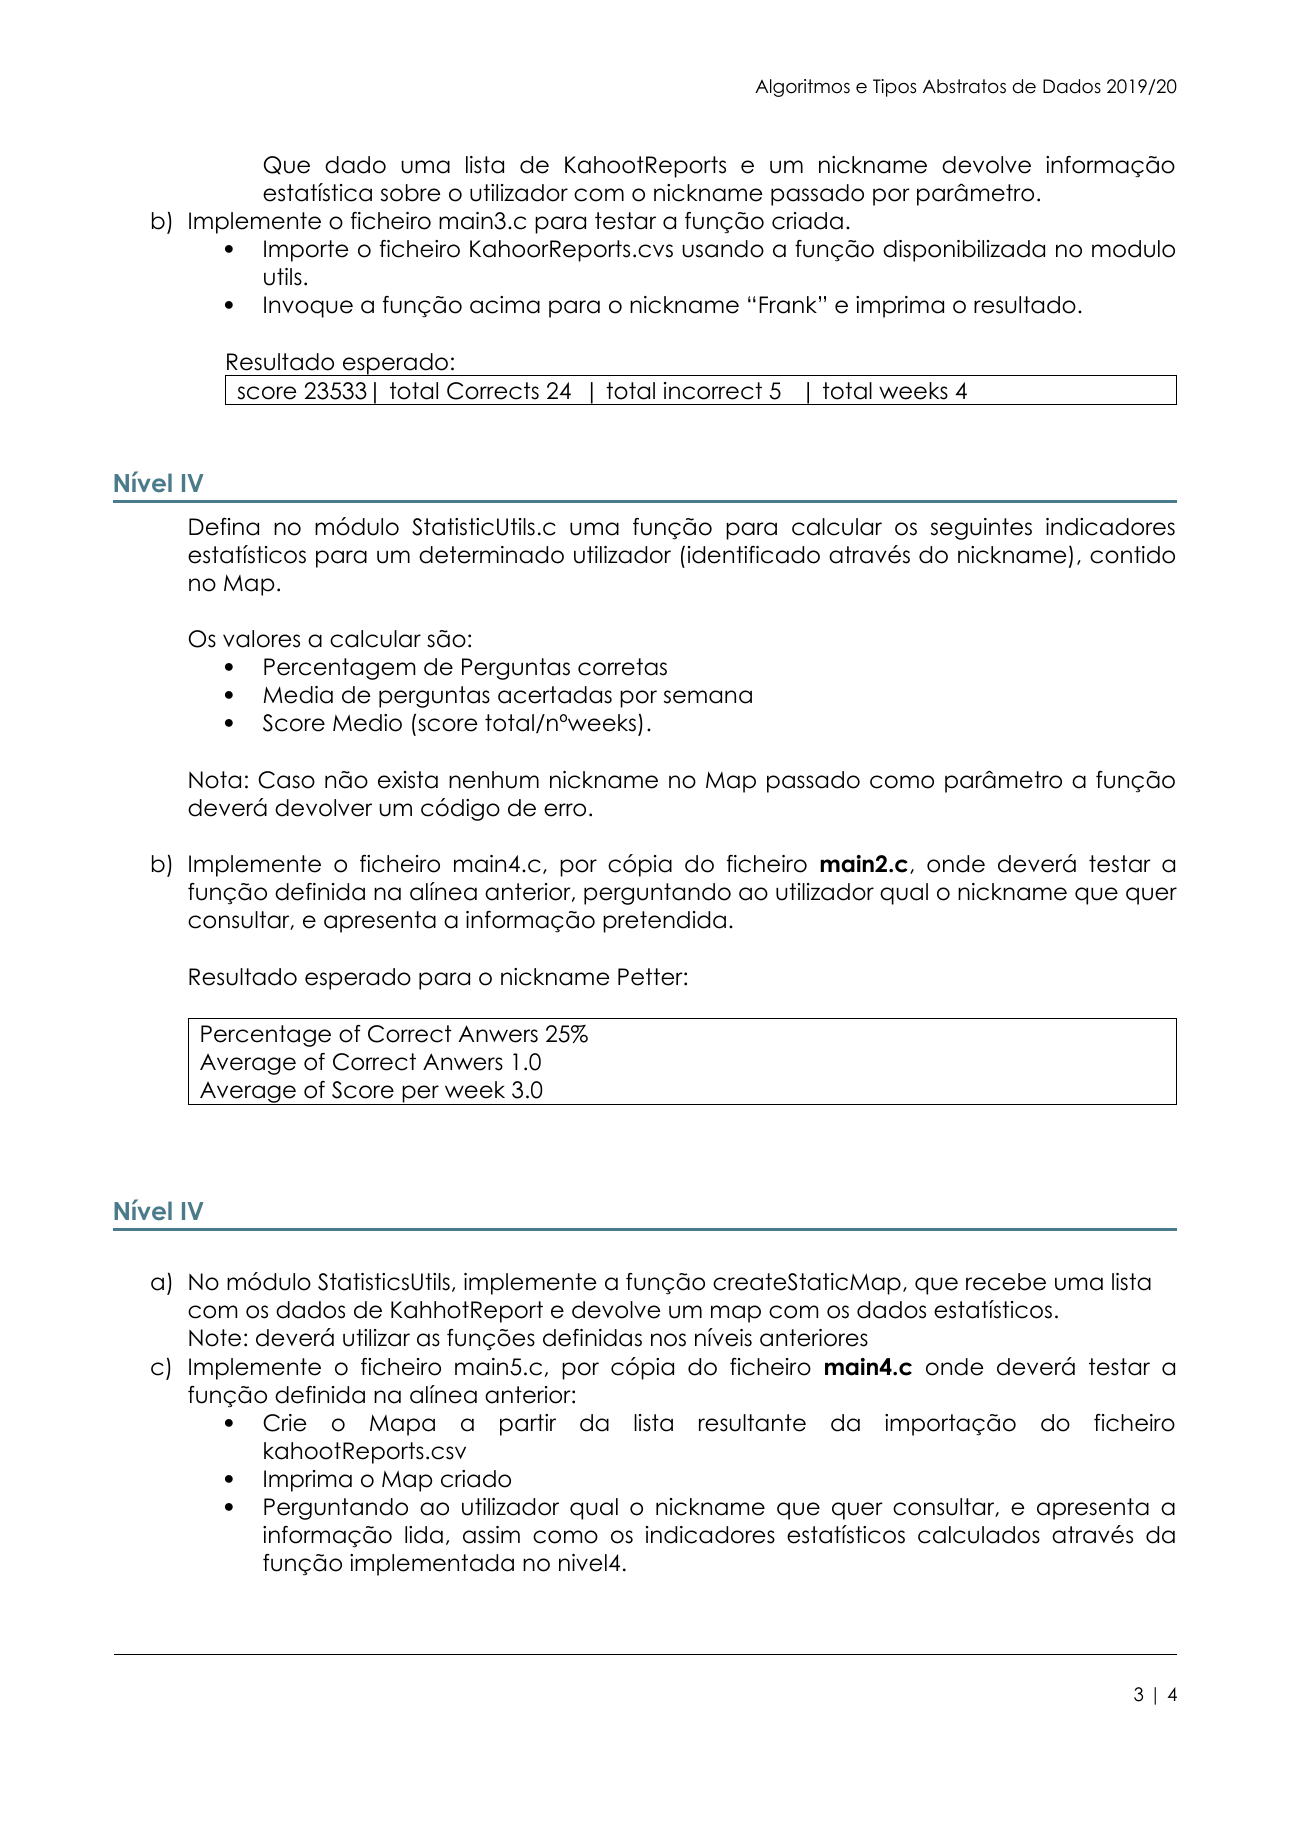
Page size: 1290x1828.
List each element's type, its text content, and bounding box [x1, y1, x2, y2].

text Nota: Caso não exista nenhum nickname no Map passado como parâmetro a função deverá devolver um código de erro. [187, 737, 1177, 821]
subtitle Nível IV [112, 468, 1177, 503]
list Implemente o ficheiro main5.c, por cópia do ficheiro main4.c onde deverá testar a função definida na alínea anterior: [150, 1352, 1177, 1408]
table_header score 23533| total Corrects 24 | total incorrect 5 | total weeks 4 [226, 376, 1176, 404]
list Crie o Mapa a partir da lista resultante da importação do ficheiro kahootReports.csv [225, 1408, 1177, 1464]
text Defina no módulo StatisticUtils.c uma função para calcular os seguintes indicadores estatísticos para um determinado utilizador (identificado através do nickname), contido no Map. [187, 512, 1177, 596]
list Percentagem de Perguntas corretas [225, 652, 1177, 681]
list Importe o ficheiro KahoorReports.cvs usando a função disponibilizada no modulo utils. [225, 234, 1177, 291]
text Resultado esperado: [225, 347, 1177, 375]
list Score Medio (score total/nºweeks). [225, 709, 1177, 737]
list No módulo StatisticsUtils, implemente a função createStaticMap, que recebe uma lista com os dados de KahhotReport e devolve um map com os dados estatísticos. Note: deverá utilizar as funções definidas nos níveis anteriores [150, 1267, 1177, 1352]
subtitle Nível IV [112, 1195, 1177, 1231]
text Os valores a calcular são: [187, 624, 1177, 652]
table_header Percentage of Correct Anwers 25% Average of Correct Anwers 1.0 Average of Score per week 3.0 [189, 1019, 1176, 1103]
list Perguntando ao utilizador qual o nickname que quer consultar, e apresenta a informação lida, assim como os indicadores estatísticos calculados através da função implementada no nivel4. [225, 1492, 1177, 1577]
list Media de perguntas acertadas por semana [225, 681, 1177, 709]
list Imprima o Map criado [225, 1464, 1177, 1492]
list Invoque a função acima para o nickname “Frank” e imprima o resultado. [225, 291, 1177, 319]
list Implemente o ficheiro main4.c, por cópia do ficheiro main2.c, onde deverá testar a função definida na alínea anterior, perguntando ao utilizador qual o nickname que quer consultar, e apresenta a informação pretendida. [150, 849, 1177, 934]
text Que dado uma lista de KahootReports e um nickname devolve informação estatística sobre o utilizador com o nickname passado por parâmetro. [262, 150, 1177, 206]
text Resultado esperado para o nickname Petter: [187, 962, 1177, 990]
list Implemente o ficheiro main3.c para testar a função criada. [150, 206, 1177, 234]
